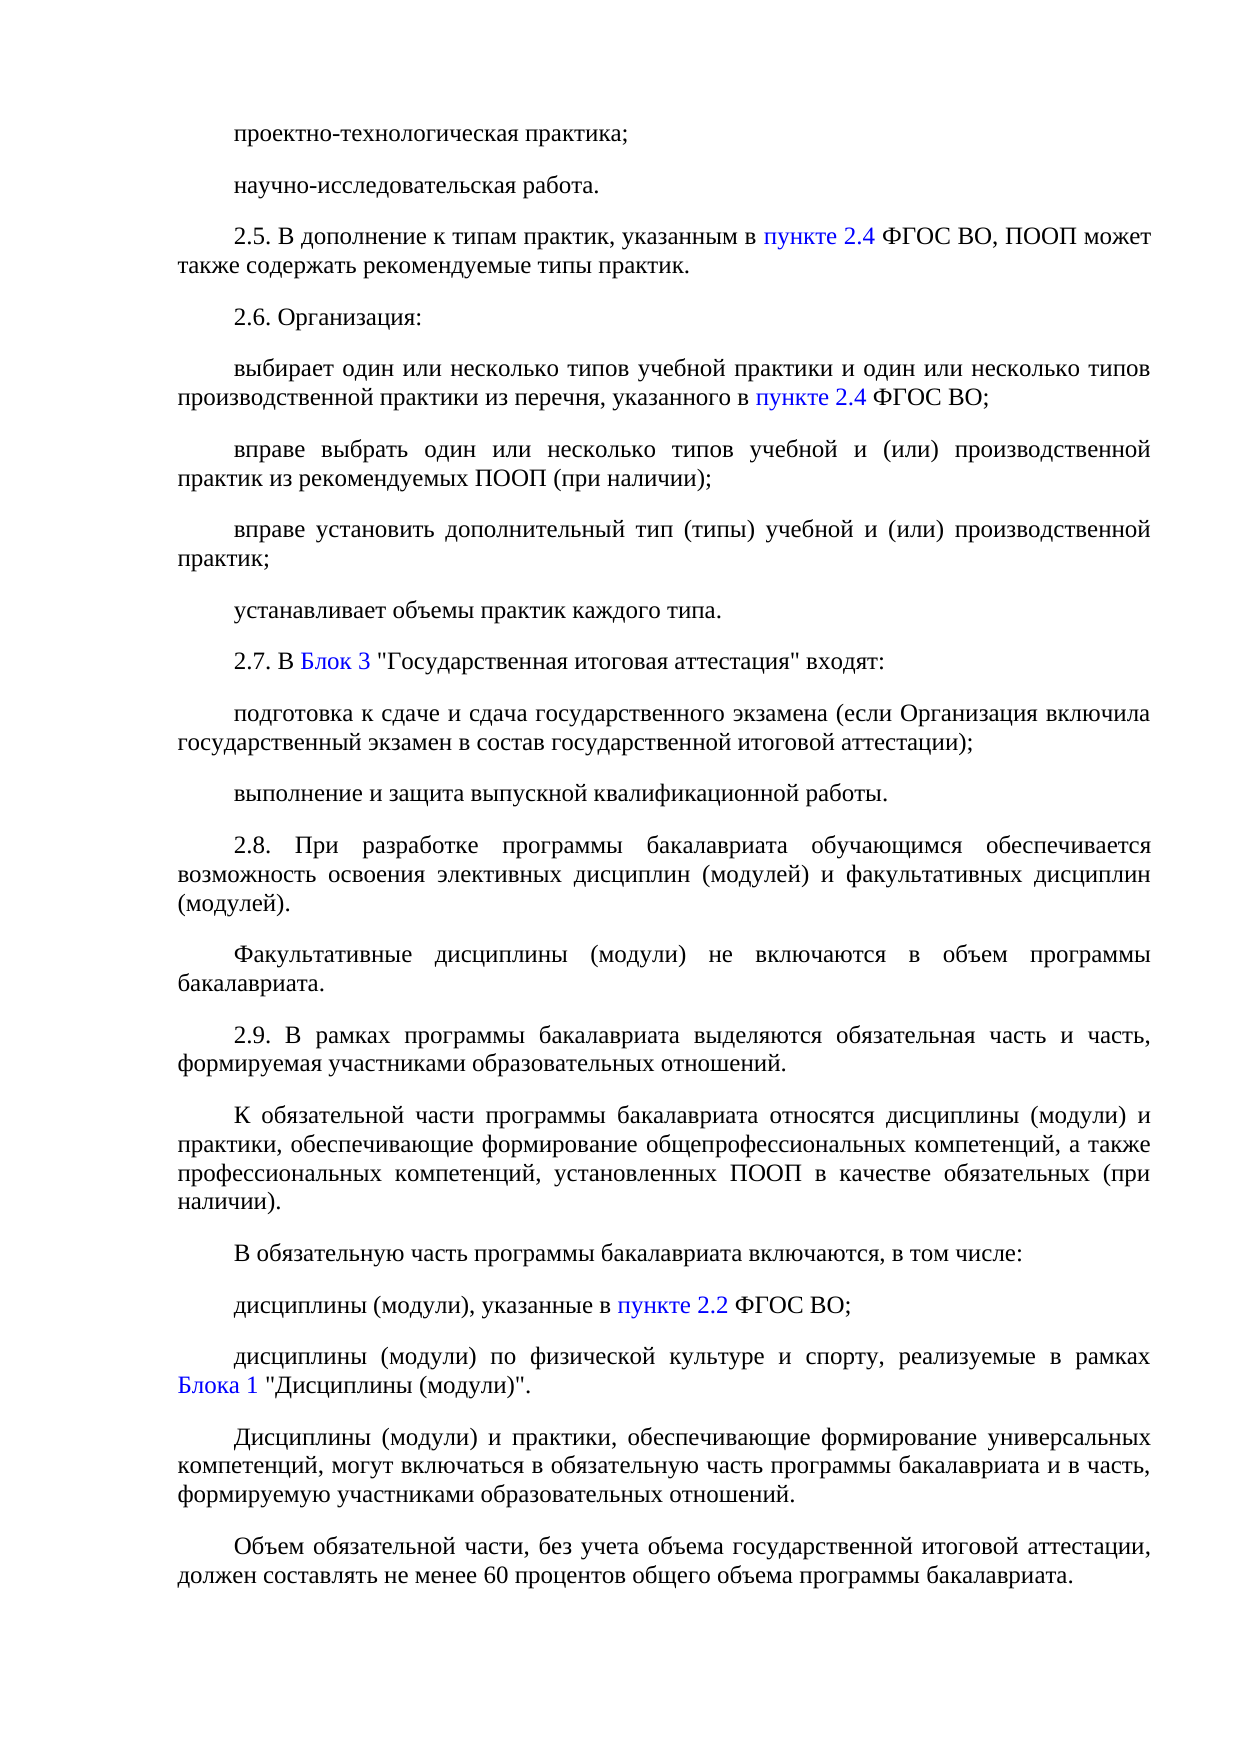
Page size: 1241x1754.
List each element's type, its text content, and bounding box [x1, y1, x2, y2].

text дисциплины (модули), указанные в пункте 2.2 ФГОС ВО; [177, 1290, 1152, 1318]
text вправе выбрать один или несколько типов учебной и (или) производственной практик из рекомендуемых ПООП (при наличии); [177, 434, 1152, 491]
text 2.6. Организация: [177, 302, 1152, 331]
text Объем обязательной части, без учета объема государственной итоговой аттестации, должен составлять не менее 60 процентов общего объема программы бакалавриата. [177, 1531, 1152, 1588]
text выполнение и защита выпускной квалификационной работы. [177, 778, 1152, 807]
text 2.7. В Блок 3 "Государственная итоговая аттестация" входят: [177, 646, 1152, 675]
text дисциплины (модули) по физической культуре и спорту, реализуемые в рамках Блока 1 "Дисциплины (модули)". [177, 1341, 1152, 1399]
text В обязательную часть программы бакалавриата включаются, в том числе: [177, 1238, 1152, 1267]
text устанавливает объемы практик каждого типа. [177, 595, 1152, 623]
text 2.5. В дополнение к типам практик, указанным в пункте 2.4 ФГОС ВО, ПООП может также содержать рекомендуемые типы практик. [177, 221, 1152, 279]
text выбирает один или несколько типов учебной практики и один или несколько типов производственной практики из перечня, указанного в пункте 2.4 ФГОС ВО; [177, 353, 1152, 411]
text научно-исследовательская работа. [177, 170, 1152, 198]
text Факультативные дисциплины (модули) не включаются в объем программы бакалавриата. [177, 939, 1152, 997]
text 2.8. При разработке программы бакалавриата обучающимся обеспечивается возможность освоения элективных дисциплин (модулей) и факультативных дисциплин (модулей). [177, 830, 1152, 916]
text проектно-технологическая практика; [177, 118, 1152, 147]
text Дисциплины (модули) и практики, обеспечивающие формирование универсальных компетенций, могут включаться в обязательную часть программы бакалавриата и в часть, формируемую участниками образовательных отношений. [177, 1422, 1152, 1508]
text подготовка к сдаче и сдача государственного экзамена (если Организация включила государственный экзамен в состав государственной итоговой аттестации); [177, 698, 1152, 756]
text вправе установить дополнительный тип (типы) учебной и (или) производственной практик; [177, 514, 1152, 572]
text 2.9. В рамках программы бакалавриата выделяются обязательная часть и часть, формируемая участниками образовательных отношений. [177, 1020, 1152, 1077]
text К обязательной части программы бакалавриата относятся дисциплины (модули) и практики, обеспечивающие формирование общепрофессиональных компетенций, а также профессиональных компетенций, установленных ПООП в качестве обязательных (при наличии). [177, 1100, 1152, 1215]
